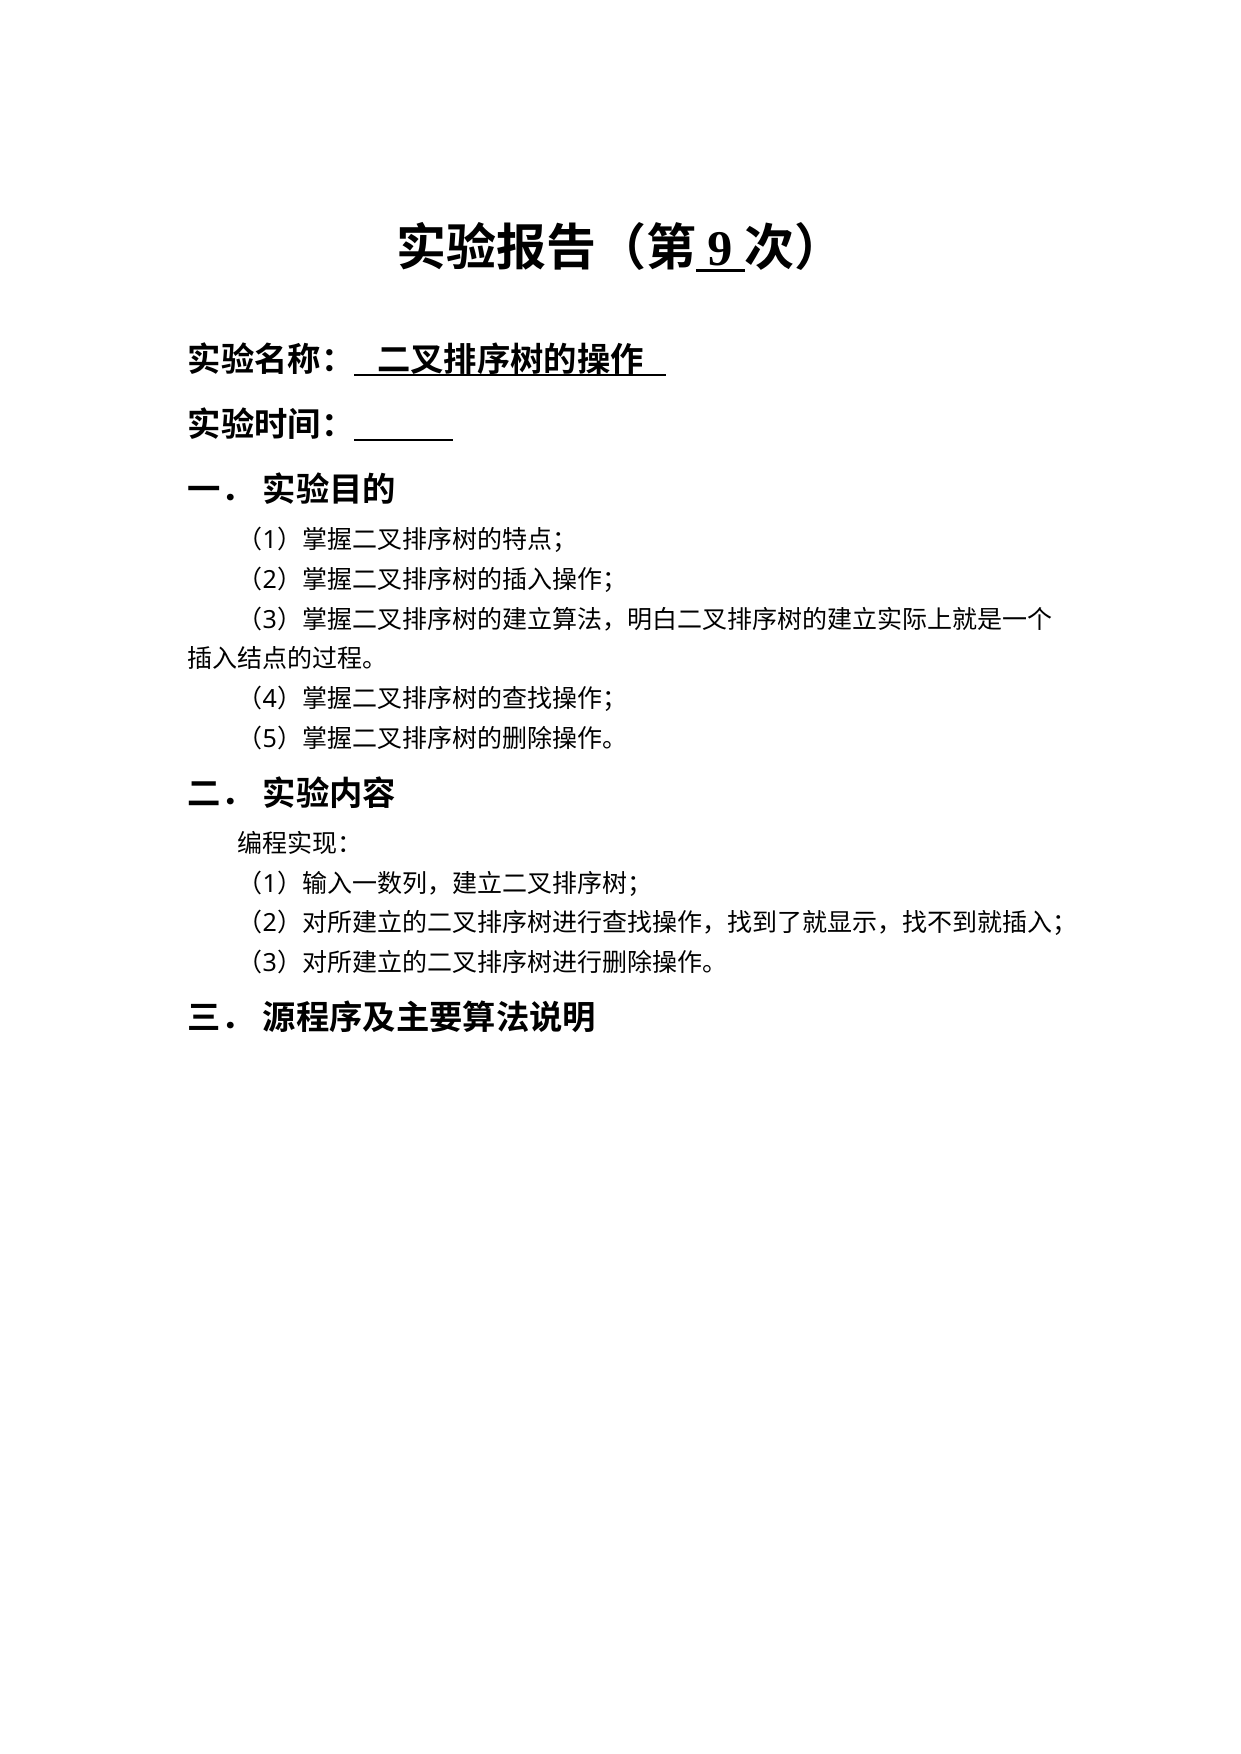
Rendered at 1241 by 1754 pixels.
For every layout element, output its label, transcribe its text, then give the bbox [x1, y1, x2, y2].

list 源程序及主要算法说明 [187, 982, 1053, 1047]
text 实验报告（第 9 次） [187, 194, 1053, 292]
text （3）掌握二叉排序树的建立算法，明白二叉排序树的建立实际上就是一个插入结点的过程。 [187, 599, 1053, 675]
text （5）掌握二叉排序树的删除操作。 [187, 718, 1053, 755]
text 实验名称： 二叉排序树的操作 [187, 324, 1053, 389]
text （2）对所建立的二叉排序树进行查找操作，找到了就显示，找不到就插入； [187, 903, 1053, 939]
list 实验内容 [187, 758, 1053, 823]
text （1）掌握二叉排序树的特点； [187, 519, 1053, 556]
list 实验目的 [187, 454, 1053, 519]
text （3）对所建立的二叉排序树进行删除操作。 [187, 943, 1053, 979]
text 实验时间： [187, 389, 1053, 454]
text （4）掌握二叉排序树的查找操作； [187, 679, 1053, 715]
text （2）掌握二叉排序树的插入操作； [187, 559, 1053, 596]
text 编程实现： [187, 823, 1053, 859]
text （1）输入一数列，建立二叉排序树； [187, 863, 1053, 899]
